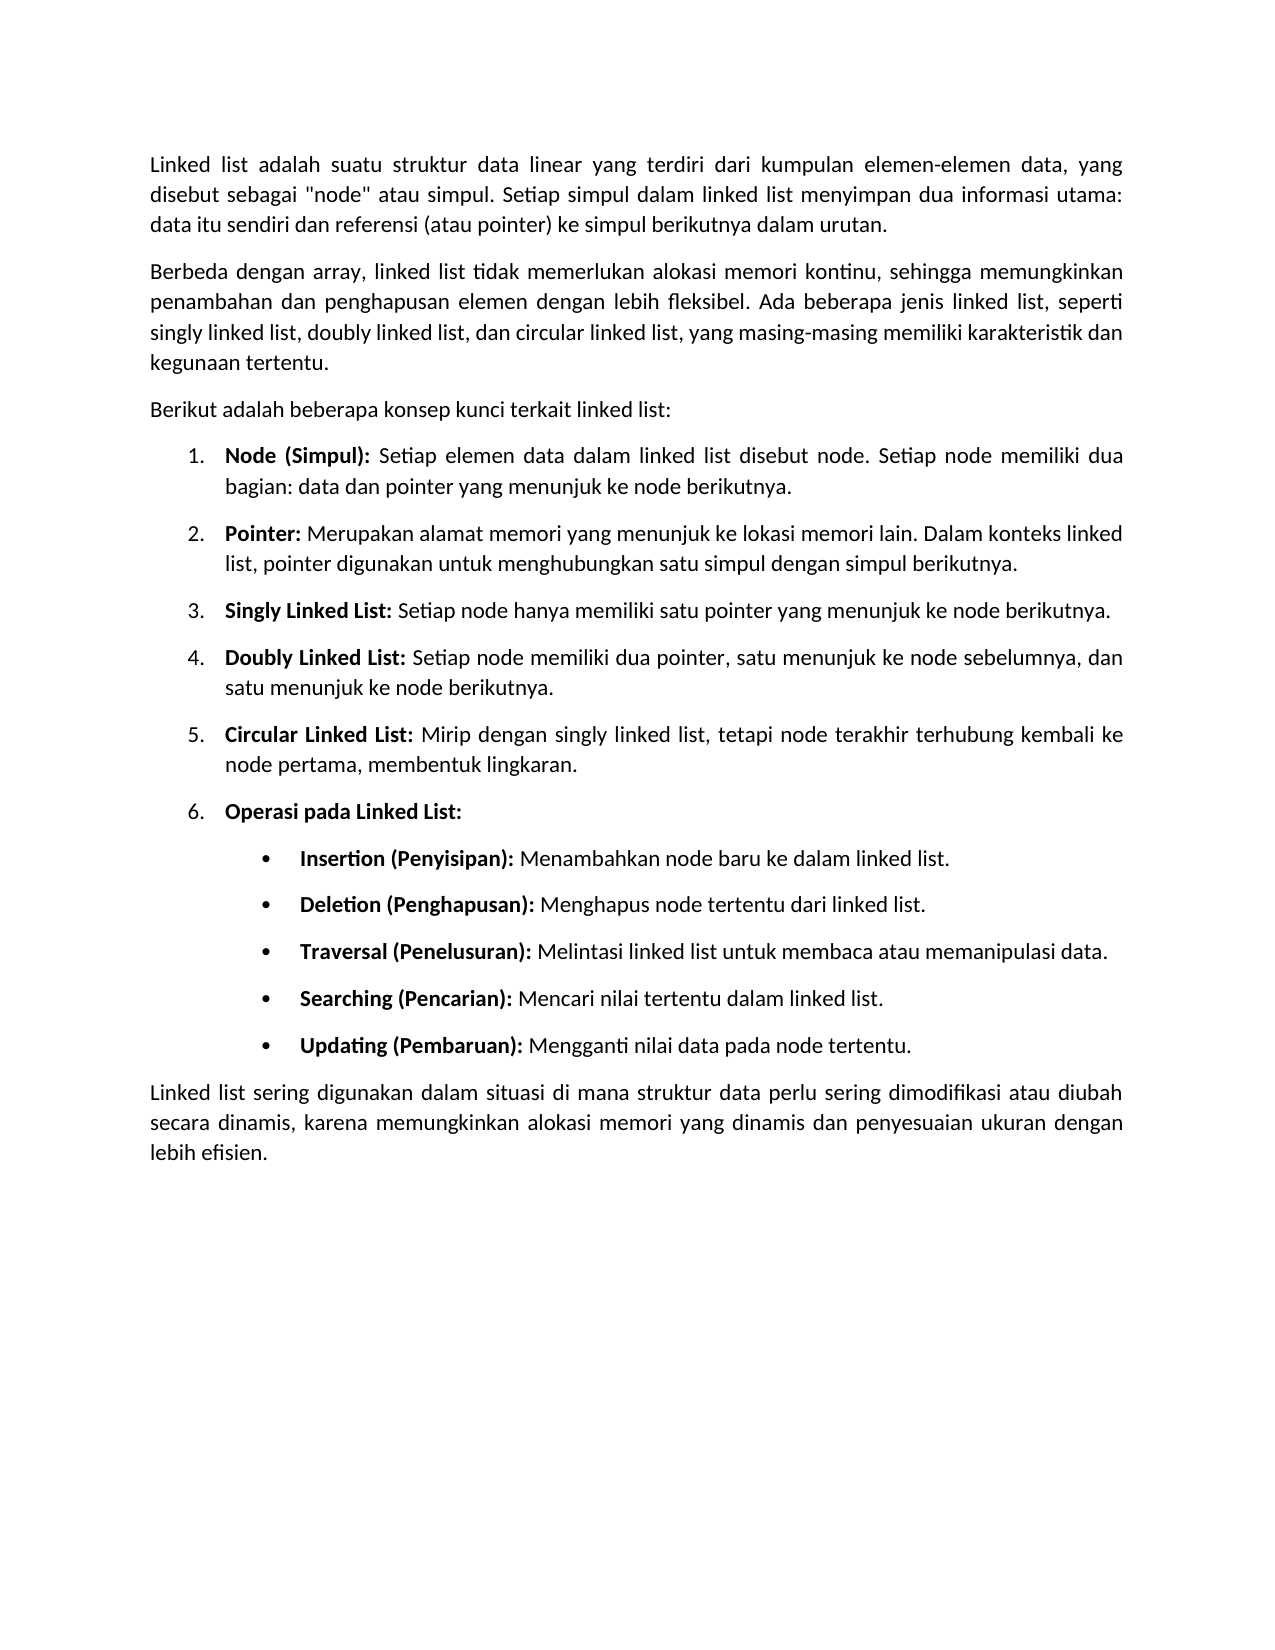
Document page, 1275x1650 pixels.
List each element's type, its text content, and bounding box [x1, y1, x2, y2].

list Updating (Pembaruan): Mengganti nilai data pada node tertentu. [262, 1031, 1125, 1059]
text Berbeda dengan array, linked list tidak memerlukan alokasi memori kontinu, sehingga memungkinkan penambahan dan penghapusan elemen dengan lebih fleksibel. Ada beberapa jenis linked list, seperti singly linked list, doubly linked list, dan circular linked list, yang masing-masing memiliki karakteristik dan kegunaan tertentu. [150, 257, 1125, 376]
list Singly Linked List: Setiap node hanya memiliki satu pointer yang menunjuk ke node berikutnya. [187, 596, 1125, 624]
list Insertion (Penyisipan): Menambahkan node baru ke dalam linked list. [262, 844, 1125, 872]
list Pointer: Merupakan alamat memori yang menunjuk ke lokasi memori lain. Dalam konteks linked list, pointer digunakan untuk menghubungkan satu simpul dengan simpul berikutnya. [187, 519, 1125, 577]
list Doubly Linked List: Setiap node memiliki dua pointer, satu menunjuk ke node sebelumnya, dan satu menunjuk ke node berikutnya. [187, 643, 1125, 701]
list Searching (Pencarian): Mencari nilai tertentu dalam linked list. [262, 984, 1125, 1012]
list Circular Linked List: Mirip dengan singly linked list, tetapi node terakhir terhubung kembali ke node pertama, membentuk lingkaran. [187, 720, 1125, 778]
list Traversal (Penelusuran): Melintasi linked list untuk membaca atau memanipulasi data. [262, 937, 1125, 966]
text Linked list adalah suatu struktur data linear yang terdiri dari kumpulan elemen-elemen data, yang disebut sebagai "node" atau simpul. Setiap simpul dalam linked list menyimpan dua informasi utama: data itu sendiri dan referensi (atau pointer) ke simpul berikutnya dalam urutan. [150, 150, 1125, 238]
list Node (Simpul): Setiap elemen data dalam linked list disebut node. Setiap node memiliki dua bagian: data dan pointer yang menunjuk ke node berikutnya. [187, 442, 1125, 500]
text Linked list sering digunakan dalam situasi di mana struktur data perlu sering dimodifikasi atau diubah secara dinamis, karena memungkinkan alokasi memori yang dinamis dan penyesuaian ukuran dengan lebih efisien. [150, 1078, 1125, 1167]
list Deletion (Penghapusan): Menghapus node tertentu dari linked list. [262, 891, 1125, 919]
list Operasi pada Linked List: [187, 797, 1125, 825]
text Berikut adalah beberapa konsep kunci terkait linked list: [150, 395, 1125, 423]
